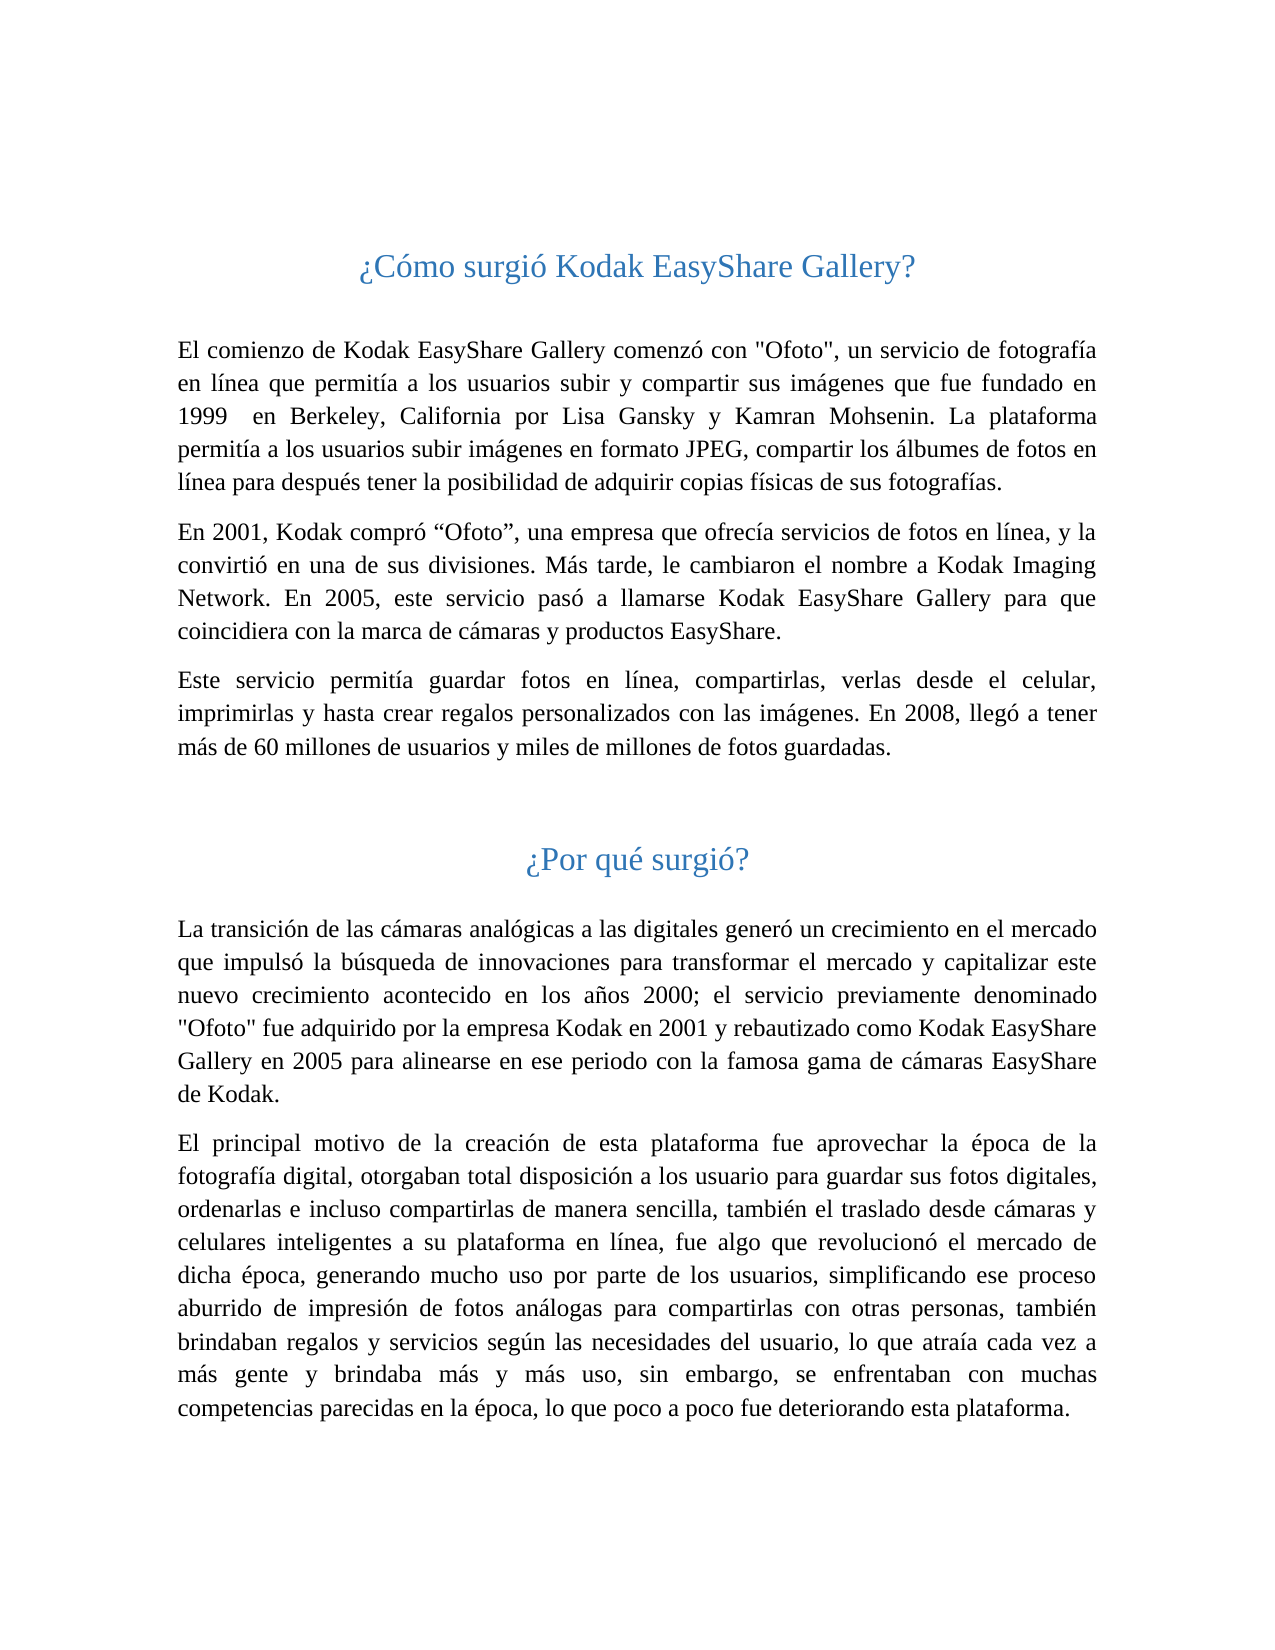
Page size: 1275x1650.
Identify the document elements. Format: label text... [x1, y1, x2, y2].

text La transición de las cámaras analógicas a las digitales generó un crecimiento en el mercado que impulsó la búsqueda de innovaciones para transformar el mercado y capitalizar este nuevo crecimiento acontecido en los años 2000; el servicio previamente denominado "Ofoto" fue adquirido por la empresa Kodak en 2001 y rebautizado como Kodak EasyShare Gallery en 2005 para alinearse en ese periodo con la famosa gama de cámaras EasyShare de Kodak. [177, 881, 1098, 1107]
text El comienzo de Kodak EasyShare Gallery comenzó con "Ofoto", un servicio de fotografía en línea que permitía a los usuarios subir y compartir sus imágenes que fue fundado en 1999 en Berkeley, California por Lisa Gansky y Kamran Mohsenin. La plataforma permitía a los usuarios subir imágenes en formato JPEG, compartir los álbumes de fotos en línea para después tener la posibilidad de adquirir copias físicas de sus fotografías. [177, 335, 1098, 496]
subtitle ¿Cómo surgió Kodak EasyShare Gallery? [177, 247, 1098, 285]
text El principal motivo de la creación de esta plataforma fue aprovechar la época de la fotografía digital, otorgaban total disposición a los usuario para guardar sus fotos digitales, ordenarlas e incluso compartirlas de manera sencilla, también el traslado desde cámaras y celulares inteligentes a su plataforma en línea, fue algo que revolucionó el mercado de dicha época, generando mucho uso por parte de los usuarios, simplificando ese proceso aburrido de impresión de fotos análogas para compartirlas con otras personas, también brindaban regalos y servicios según las necesidades del usuario, lo que atraía cada vez a más gente y brindaba más y más uso, sin embargo, se enfrentaban con muchas competencias parecidas en la época, lo que poco a poco fue deteriorando esta plataforma. [177, 1128, 1098, 1421]
text En 2001, Kodak compró “Ofoto”, una empresa que ofrecía servicios de fotos en línea, y la convirtió en una de sus divisiones. Más tarde, le cambiaron el nombre a Kodak Imaging Network. En 2005, este servicio pasó a llamarse Kodak EasyShare Gallery para que coincidiera con la marca de cámaras y productos EasyShare. [177, 517, 1098, 644]
text Este servicio permitía guardar fotos en línea, compartirlas, verlas desde el celular, imprimirlas y hasta crear regalos personalizados con las imágenes. En 2008, llegó a tener más de 60 millones de usuarios y miles de millones de fotos guardadas. [177, 666, 1098, 760]
subtitle ¿Por qué surgió? [177, 839, 1098, 878]
